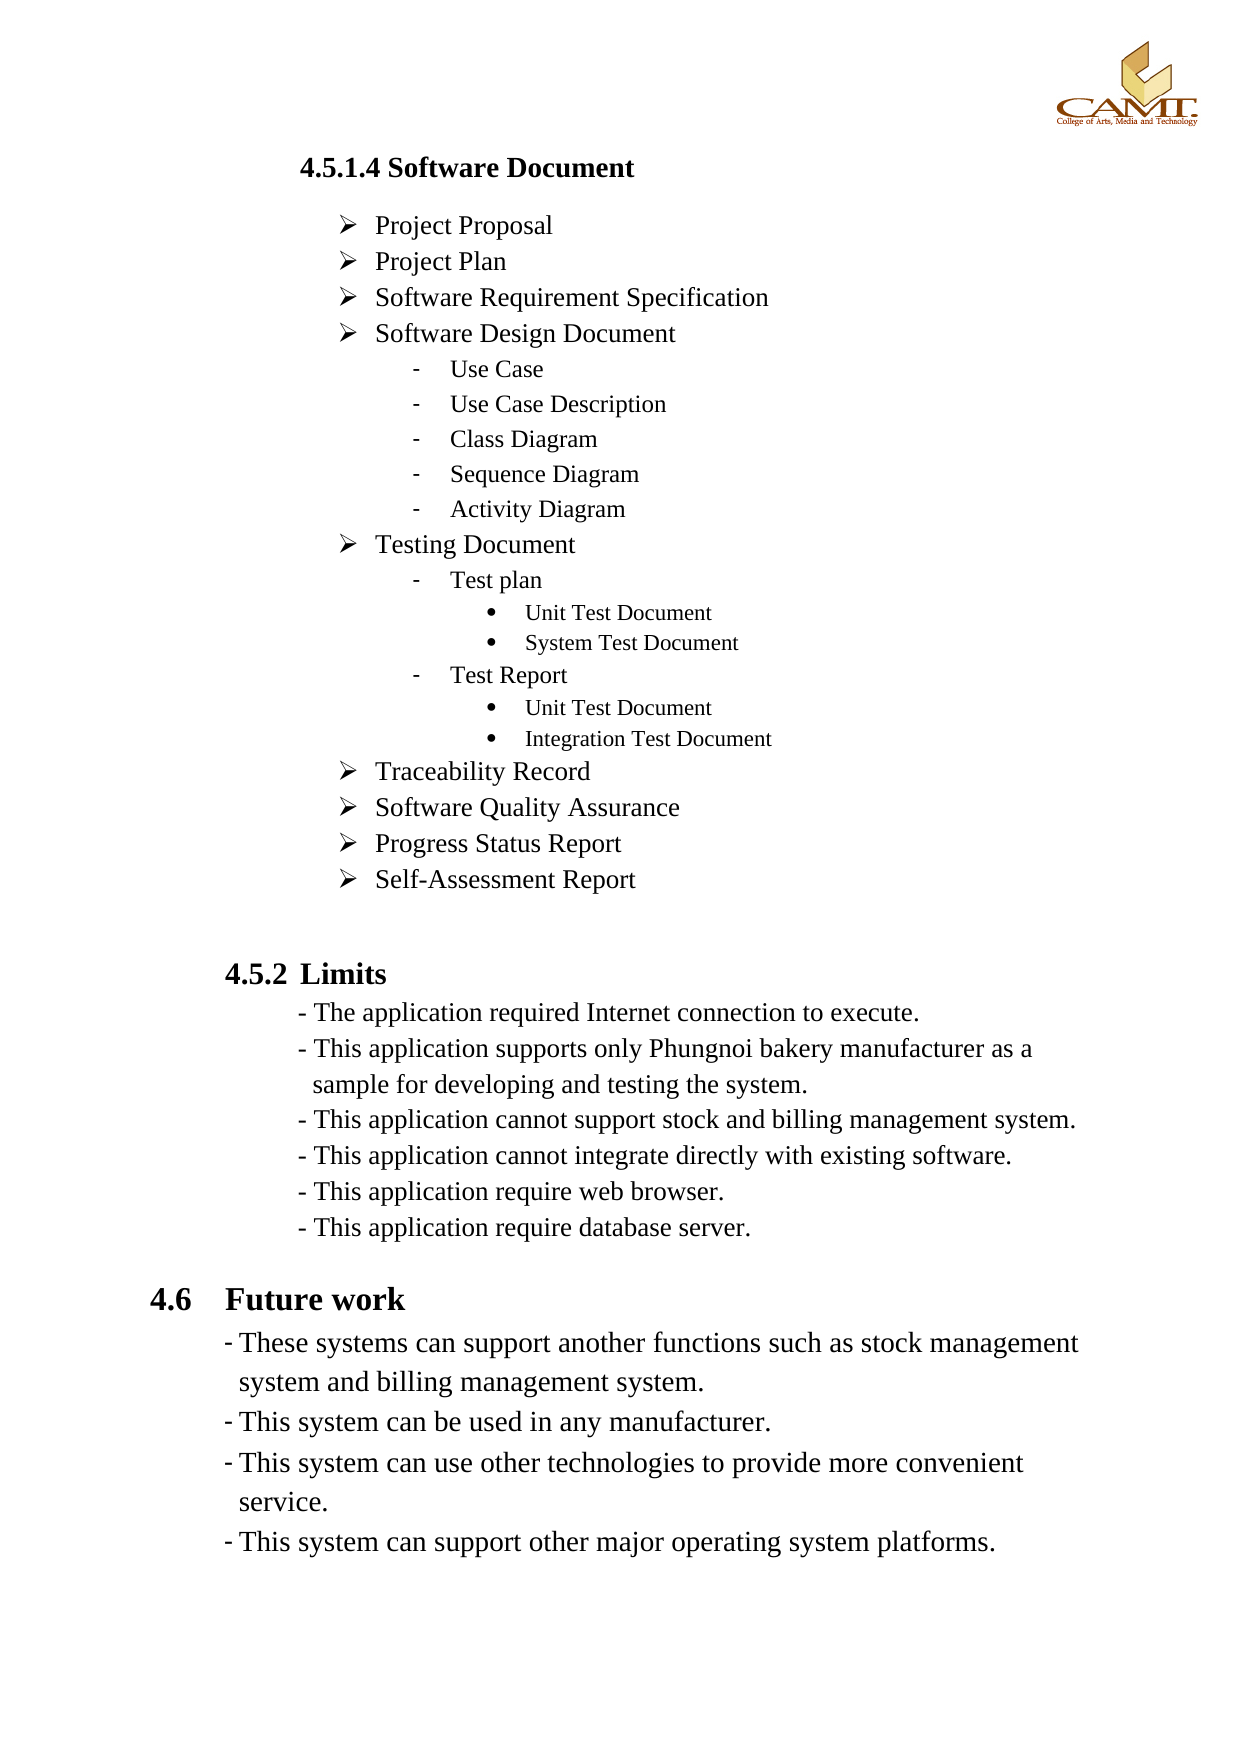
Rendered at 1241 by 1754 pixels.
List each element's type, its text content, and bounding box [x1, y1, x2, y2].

text - This application cannot integrate directly with existing software. [298, 1139, 1090, 1171]
text 4.6 Future work [150, 1279, 1090, 1318]
list Class Diagram [412, 423, 1090, 454]
list Traceability Record [337, 755, 1090, 786]
list This system can support other major operating system platforms. [224, 1523, 1090, 1558]
text - This application supports only Phungnoi bakery manufacturer as a sample for developing and testing the system. [298, 1032, 1090, 1099]
list Activity Diagram [412, 493, 1090, 524]
list Software Design Document [337, 317, 1090, 348]
list Integration Test Document [487, 725, 1090, 751]
list System Test Document [487, 629, 1090, 656]
list Project Plan [337, 245, 1090, 277]
text - This application require web browser. [298, 1175, 1090, 1206]
list Software Quality Assurance [337, 791, 1090, 822]
list Use Case Description [412, 388, 1090, 419]
list Use Case [412, 353, 1090, 384]
list Test Report [412, 659, 1090, 690]
list Test plan [412, 564, 1090, 594]
list Project Proposal [337, 209, 1090, 241]
list Self-Assessment Report [337, 863, 1090, 894]
list Software Requirement Specification [337, 281, 1090, 312]
list This system can use other technologies to provide more convenient service. [224, 1444, 1090, 1518]
subtitle Limits [225, 955, 1090, 991]
text - This application cannot support stock and billing management system. [298, 1104, 1090, 1135]
text - The application required Internet connection to execute. [298, 996, 1090, 1028]
list These systems can support another functions such as stock management system and billing management system. [224, 1324, 1090, 1398]
list Testing Document [337, 528, 1090, 559]
list Progress Status Report [337, 827, 1090, 858]
text 4.5.1.4 Software Document [300, 150, 1090, 183]
list This system can be used in any manufacturer. [224, 1403, 1090, 1438]
list Sequence Diagram [412, 458, 1090, 489]
list Unit Test Document [487, 694, 1090, 721]
list Unit Test Document [487, 599, 1090, 625]
text - This application require database server. [298, 1211, 1090, 1242]
picture [1048, 34, 1201, 127]
